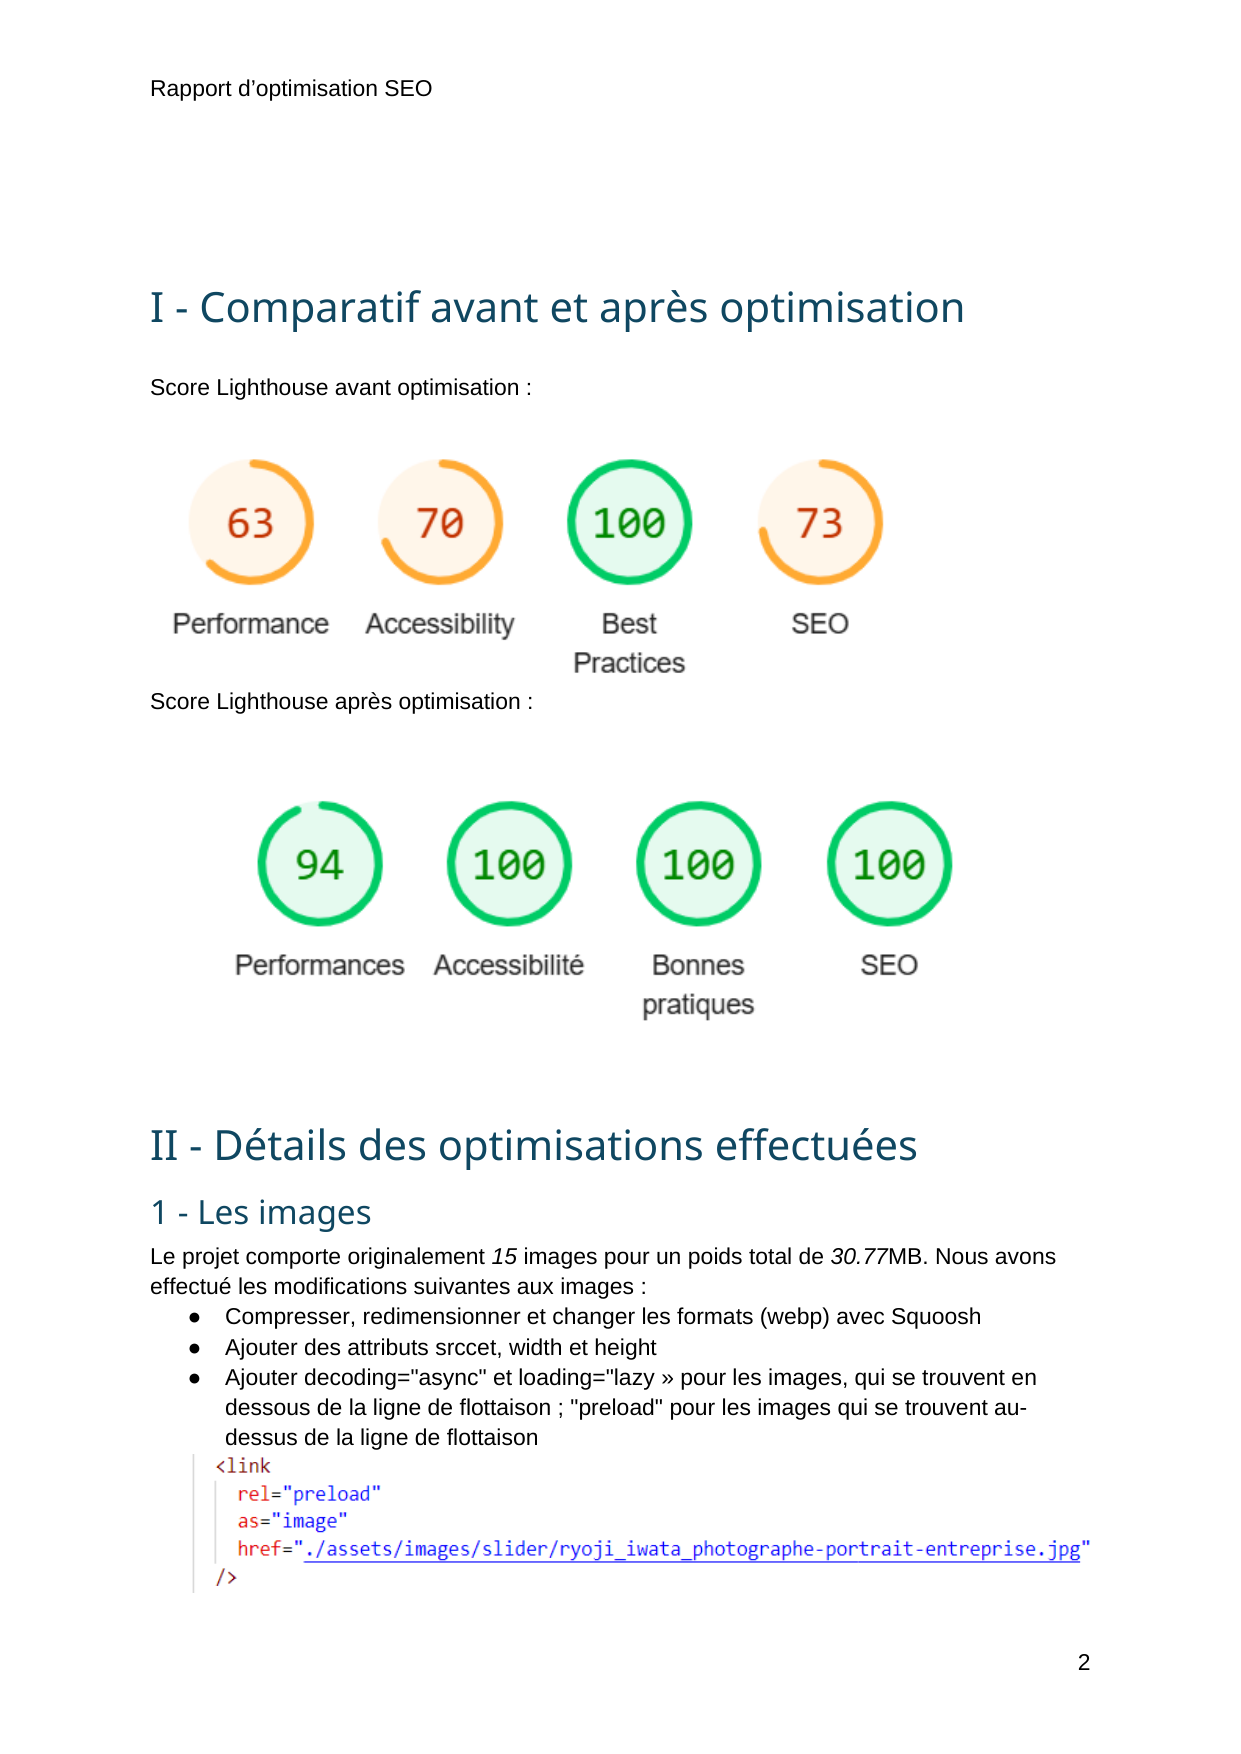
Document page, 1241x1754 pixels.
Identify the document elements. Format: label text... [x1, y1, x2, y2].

subtitle 1 - Les images [150, 1189, 1090, 1234]
text Le projet comporte originalement 15 images pour un poids total de 30.77MB. Nous avons effectué les modifications suivantes aux images : [150, 1243, 1090, 1299]
list Compresser, redimensionner et changer les formats (webp) avec Squoosh [187, 1303, 1090, 1329]
text Score Lighthouse après optimisation : [150, 688, 1090, 714]
picture [187, 1454, 1162, 1593]
list Ajouter des attributs srccet, width et height [187, 1333, 1090, 1360]
list Ajouter decoding="async" et loading="lazy » pour les images, qui se trouvent en dessous de la ligne de flottaison ; "preload" pour les images qui se trouvent au-dessus de la ligne de flottaison [187, 1364, 1090, 1450]
text Score Lighthouse avant optimisation : [150, 373, 1090, 400]
picture [150, 778, 1062, 1044]
subtitle I - Comparatif avant et après optimisation [150, 278, 1090, 335]
picture [150, 433, 913, 684]
subtitle II - Détails des optimisations effectuées [150, 1116, 1090, 1172]
